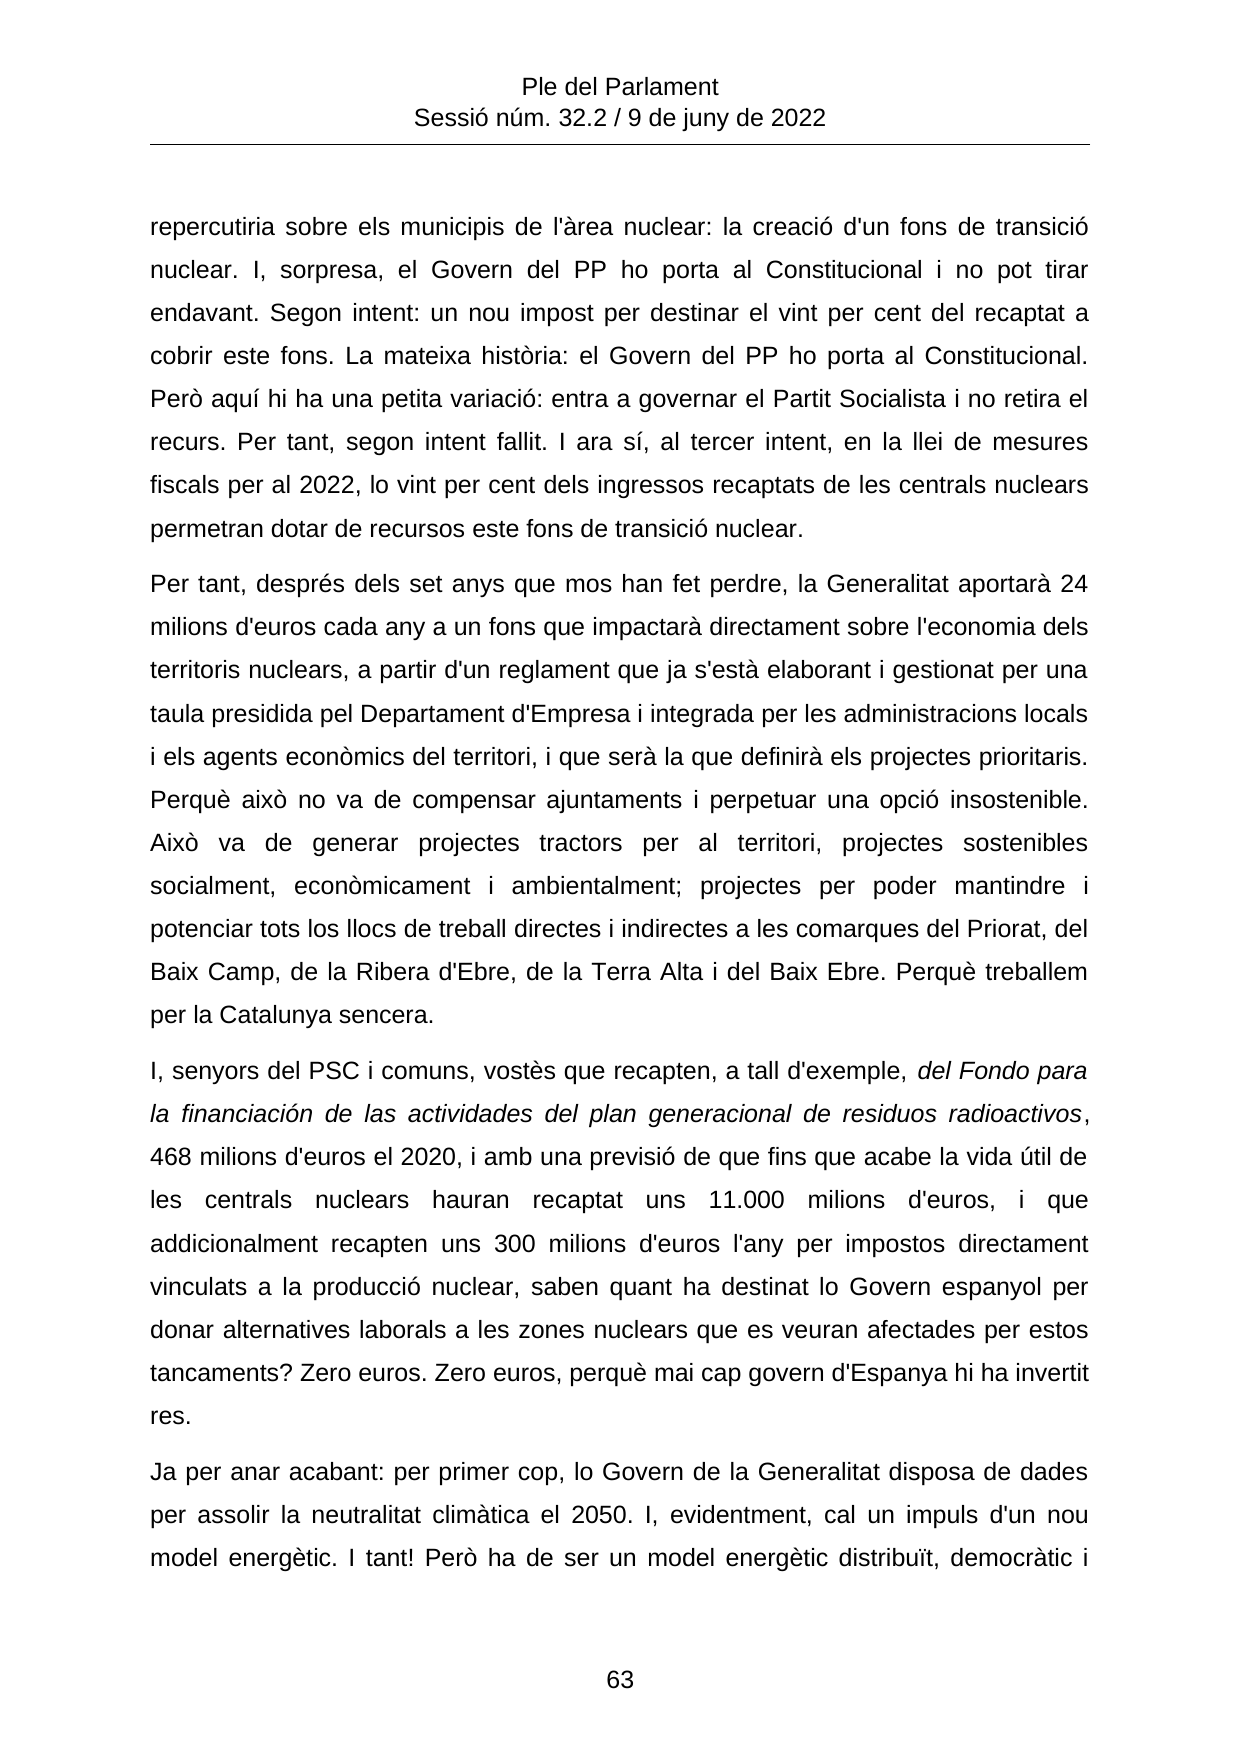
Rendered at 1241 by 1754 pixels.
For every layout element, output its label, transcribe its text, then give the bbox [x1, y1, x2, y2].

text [150, 1457, 1090, 1572]
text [150, 212, 1090, 542]
text Per tant, després dels set anys que mos han fet perdre, la Generalitat aportarà 24 milions d'euros cada any a un fons que impactarà directament sobre l'economia dels territoris nuclears, a partir d'un reglament que ja s'està elaborant i gestionat per una taula presidida pel Departament d'Empresa i integrada per les administracions locals i els agents econòmics del territori, i que serà la que definirà els projectes prioritaris. Perquè això no va de compensar ajuntaments i perpetuar una opció insostenible. Això va de generar projectes tractors per al territori, projectes sostenibles socialment, econòmicament i ambientalment; projectes per poder mantindre i potenciar tots los llocs de treball directes i indirectes a les comarques del Priorat, del Baix Camp, de la Ribera d'Ebre, de la Terra Alta i del Baix Ebre. Perquè treballem per la Catalunya sencera. [150, 569, 1090, 1029]
text I, senyors del PSC i comuns, vostès que recapten, a tall d'exemple, del Fondo para la financiación de las actividades del plan generacional de residuos radioactivos, 468 milions d'euros el 2020, i amb una previsió de que fins que acabe la vida útil de les centrals nuclears hauran recaptat uns 11.000 milions d'euros, i que addicionalment recapten uns 300 milions d'euros l'any per impostos directament vinculats a la producció nuclear, saben quant ha destinat lo Govern espanyol per donar alternatives laborals a les zones nuclears que es veuran afectades per estos tancaments? Zero euros. Zero euros, perquè mai cap govern d'Espanya hi ha invertit res. [150, 1056, 1090, 1430]
